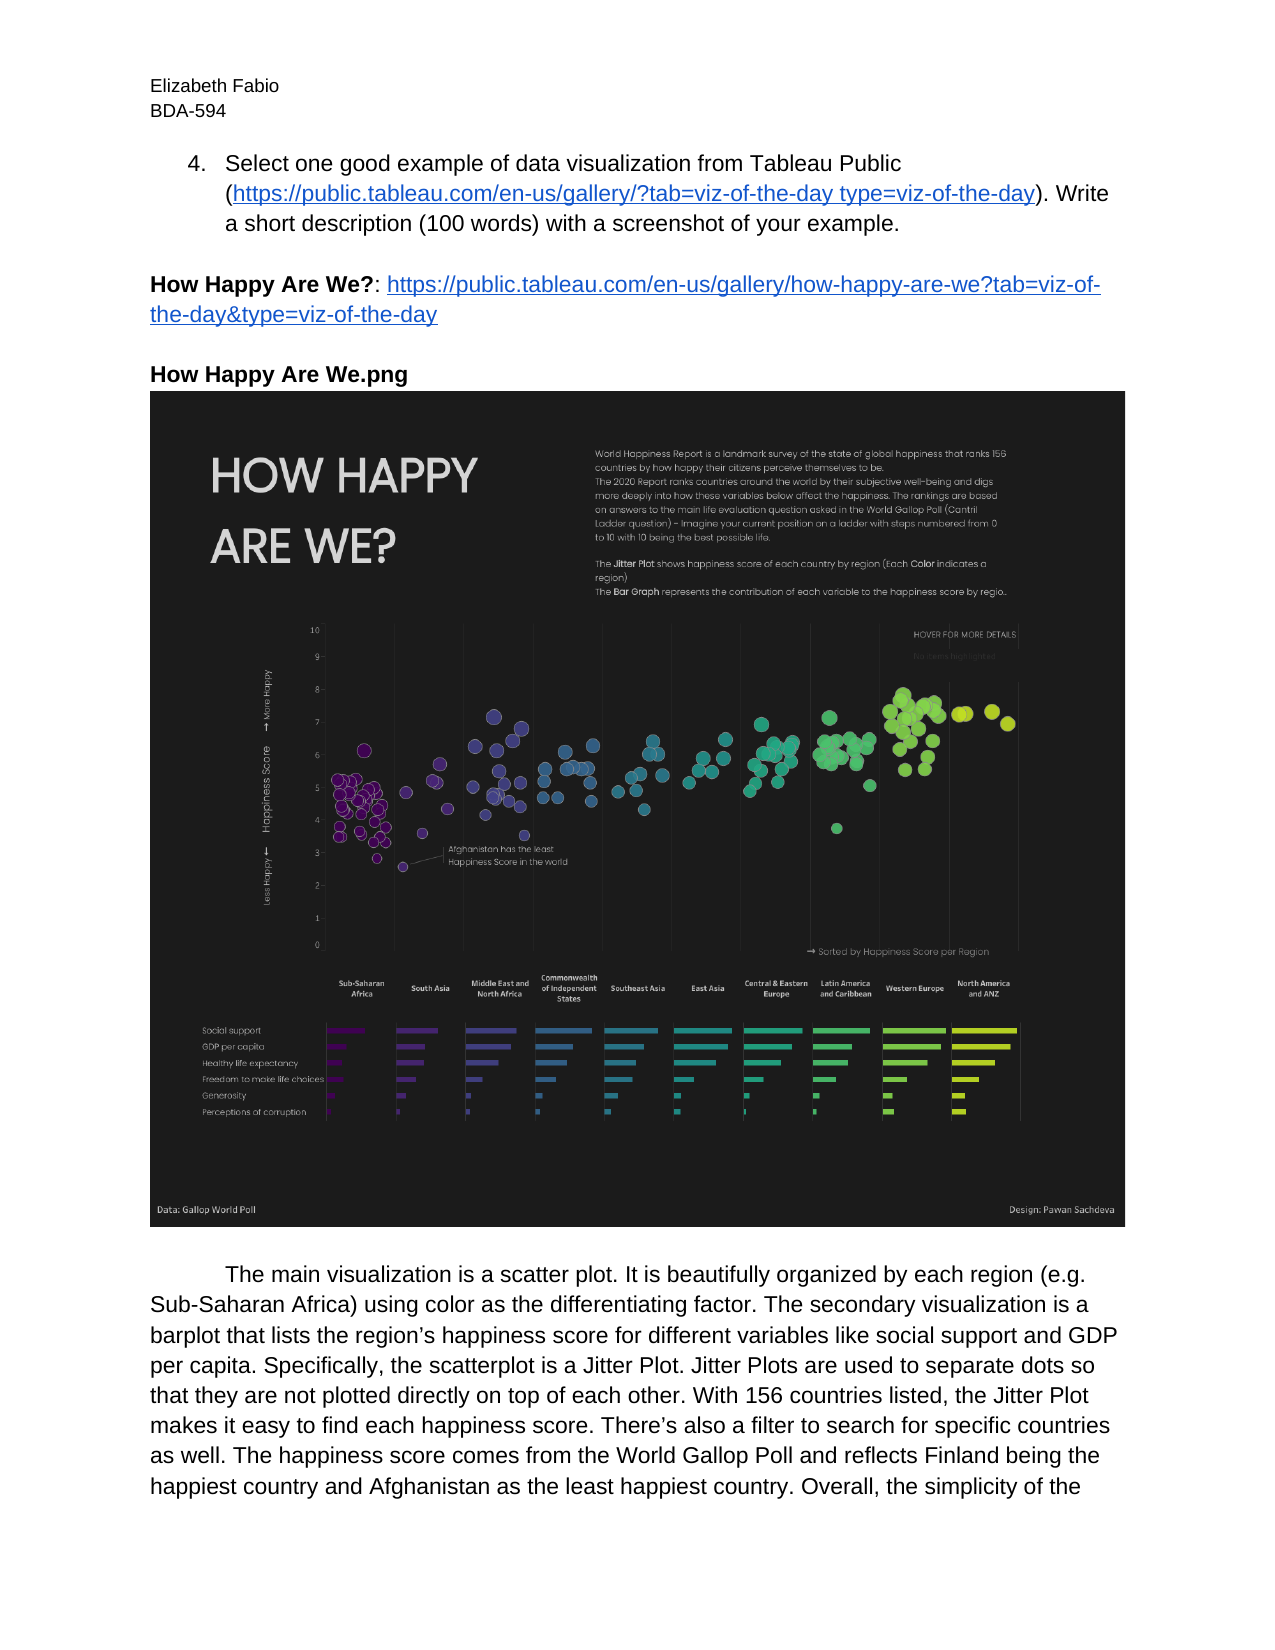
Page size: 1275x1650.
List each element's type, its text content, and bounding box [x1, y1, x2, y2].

text How Happy Are We.png [150, 361, 1125, 388]
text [150, 1261, 1125, 1499]
text How Happy Are We?: https://public.tableau.com/en-us/gallery/how-happy-are-we?tab=viz-of-the-day&type=viz-of-the-day [150, 271, 1125, 327]
picture [150, 391, 1125, 1227]
list Select one good example of data visualization from Tableau Public (https://public.tableau.com/en-us/gallery/?tab=viz-of-the-day type=viz-of-the-day). Write a short description (100 words) with a screenshot of your example. [187, 150, 1125, 237]
